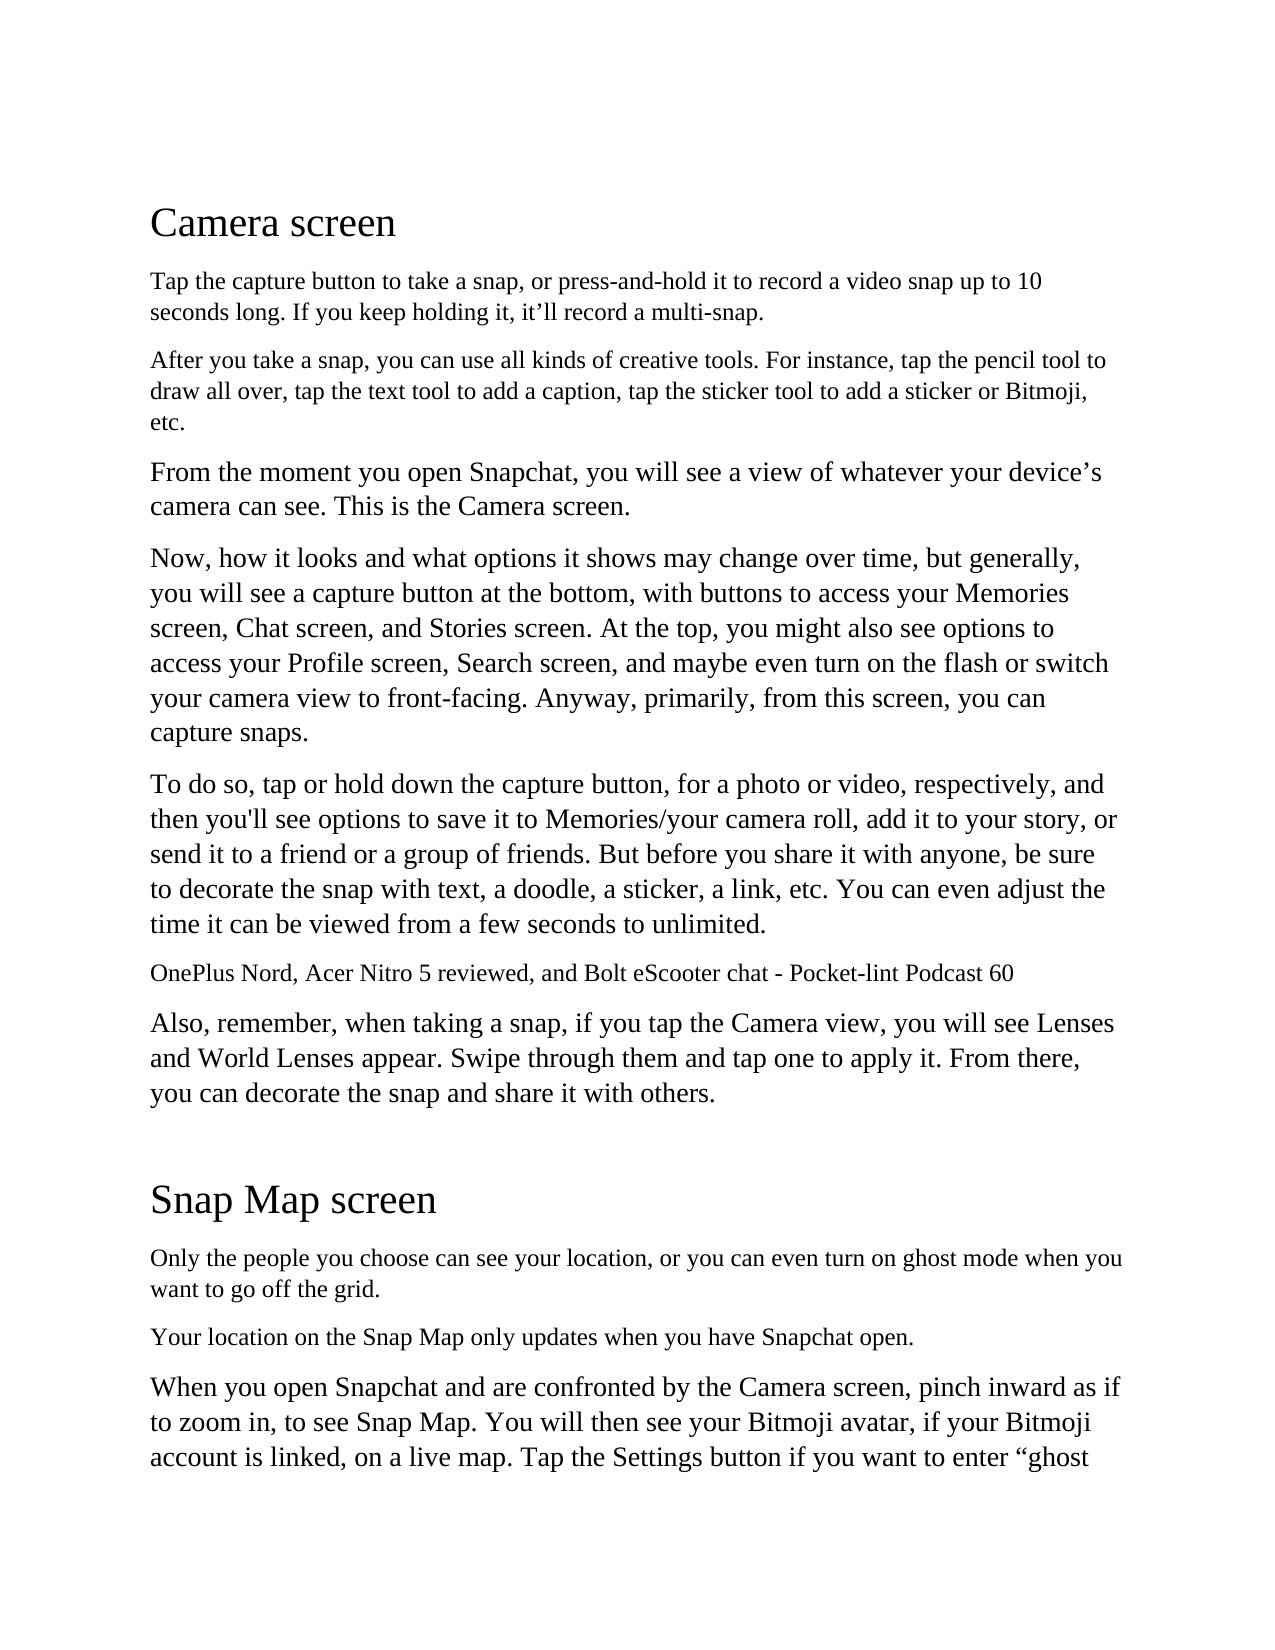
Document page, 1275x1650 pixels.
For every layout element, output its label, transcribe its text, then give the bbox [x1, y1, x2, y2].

text From the moment you open Snapchat, you will see a view of whatever your device’s camera can see. This is the Camera screen. [150, 454, 1125, 522]
text After you take a snap, you can use all kinds of creative tools. For instance, tap the pencil tool to draw all over, tap the text tool to add a caption, tap the sticker tool to add a sticker or Bitmoji, etc. [150, 345, 1125, 436]
text Camera screen [150, 198, 1125, 246]
text Now, how it looks and what options it shows may change over time, but generally, you will see a capture button at the bottom, with buttons to access your Memories screen, Chat screen, and Stories screen. At the top, you might also see options to access your Profile screen, Search screen, and maybe even turn on the flash or switch your camera view to front-facing. Anyway, primarily, from this screen, you can capture snaps. [150, 541, 1125, 748]
text To do so, tap or hold down the capture button, for a photo or video, respectively, and then you'll see options to save it to Memories/your camera roll, add it to your story, or send it to a friend or a group of friends. But before you share it with anyone, be sure to decorate the snap with text, a doodle, a sticker, a link, etc. You can even adjust the time it can be viewed from a few seconds to unlimited. [150, 767, 1125, 939]
text Also, remember, when taking a snap, if you tap the Camera view, you will see Lenses and World Lenses appear. Swipe through them and tap one to apply it. From there, you can decorate the snap and share it with others. [150, 1006, 1125, 1108]
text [150, 1370, 1125, 1472]
text Snap Map screen [150, 1175, 1125, 1223]
text Tap the capture button to take a snap, or press-and-hold it to record a video snap up to 10 seconds long. If you keep holding it, it’ll record a multi-snap. [150, 266, 1125, 326]
text Your location on the Snap Map only updates when you have Snapchat open. [150, 1322, 1125, 1351]
text Only the people you choose can see your location, or you can even turn on ghost mode when you want to go off the grid. [150, 1243, 1125, 1303]
text OnePlus Nord, Acer Nitro 5 reviewed, and Bolt eScooter chat - Pocket-lint Podcast 60 [150, 958, 1125, 987]
